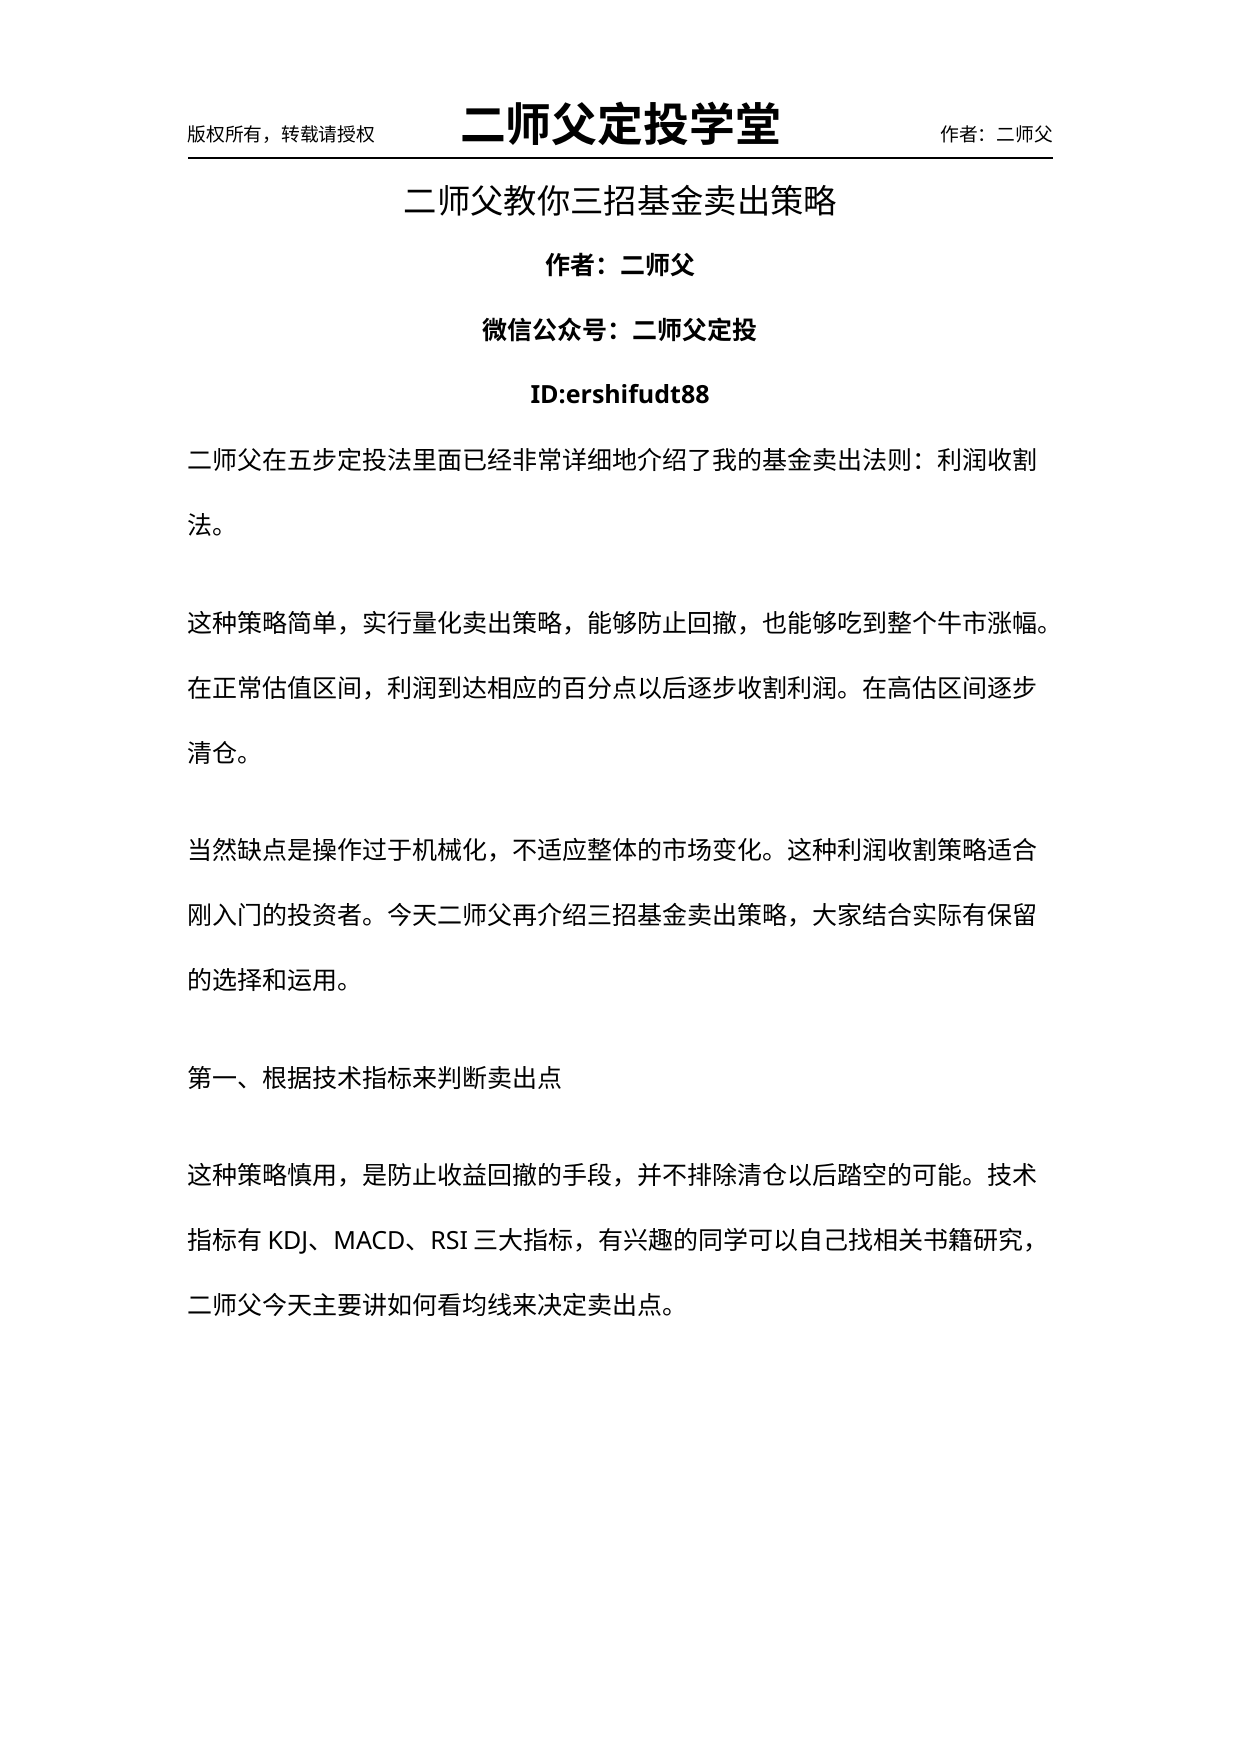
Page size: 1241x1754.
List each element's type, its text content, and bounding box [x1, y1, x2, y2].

text ID:ershifudt88 [187, 361, 1053, 426]
text 第一、根据技术指标来判断卖出点 [187, 1044, 1053, 1109]
text 当然缺点是操作过于机械化，不适应整体的市场变化。这种利润收割策略适合刚入门的投资者。今天二师父再介绍三招基金卖出策略，大家结合实际有保留的选择和运用。 [187, 816, 1053, 1011]
text 作者：二师父 [187, 231, 1053, 296]
text 微信公众号：二师父定投 [187, 296, 1053, 361]
text 这种策略慎用，是防止收益回撤的手段，并不排除清仓以后踏空的可能。技术指标有KDJ、MACD、RSI三大指标，有兴趣的同学可以自己找相关书籍研究，二师父今天主要讲如何看均线来决定卖出点。 [187, 1141, 1053, 1336]
text 这种策略简单，实行量化卖出策略，能够防止回撤，也能够吃到整个牛市涨幅。在正常估值区间，利润到达相应的百分点以后逐步收割利润。在高估区间逐步清仓。 [187, 589, 1053, 784]
text 二师父教你三招基金卖出策略 [187, 166, 1053, 231]
text 二师父在五步定投法里面已经非常详细地介绍了我的基金卖出法则：利润收割法。 [187, 426, 1053, 556]
